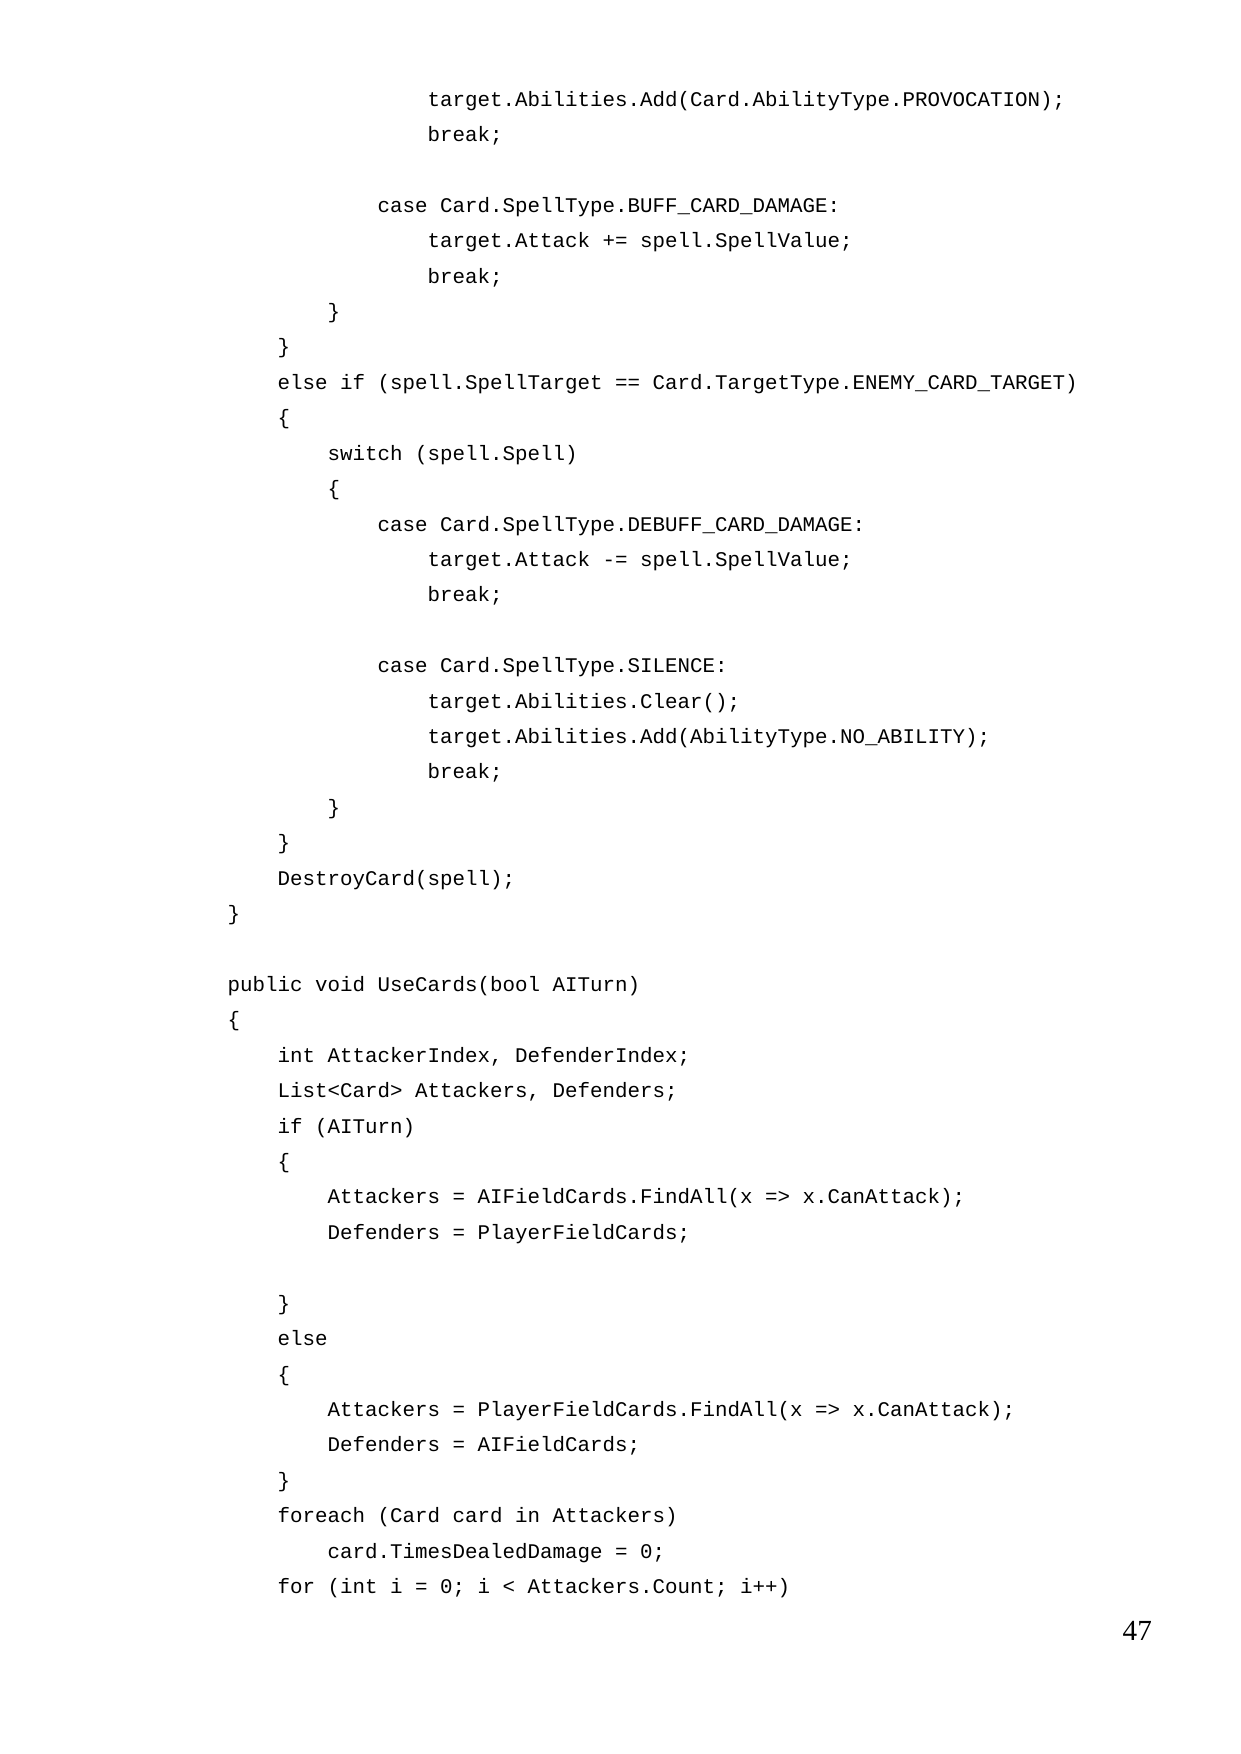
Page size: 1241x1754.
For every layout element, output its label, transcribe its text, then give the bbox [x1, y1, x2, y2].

text { [177, 1151, 1152, 1175]
text target.Abilities.Add(Card.AbilityType.PROVOCATION); [177, 89, 1152, 112]
text public void UseCards(bool AITurn) [177, 974, 1152, 998]
text Defenders = AIFieldCards; [177, 1434, 1152, 1458]
text switch (spell.Spell) [177, 443, 1152, 466]
text } [177, 337, 1152, 360]
text DestroyCard(spell); [177, 868, 1152, 891]
text case Card.SpellType.DEBUFF_CARD_DAMAGE: [177, 514, 1152, 537]
text if (AITurn) [177, 1116, 1152, 1139]
text break; [177, 762, 1152, 785]
text foreach (Card card in Attackers) [177, 1505, 1152, 1529]
text int AttackerIndex, DefenderIndex; [177, 1045, 1152, 1068]
text case Card.SpellType.BUFF_CARD_DAMAGE: [177, 195, 1152, 218]
text card.TimesDealedDamage = 0; [177, 1541, 1152, 1564]
text { [177, 407, 1152, 431]
text target.Attack -= spell.SpellValue; [177, 549, 1152, 573]
text List<Card> Attackers, Defenders; [177, 1080, 1152, 1104]
text break; [177, 266, 1152, 289]
text { [177, 1364, 1152, 1387]
text } [177, 797, 1152, 821]
text target.Abilities.Add(AbilityType.NO_ABILITY); [177, 726, 1152, 750]
text Attackers = PlayerFieldCards.FindAll(x => x.CanAttack); [177, 1399, 1152, 1423]
text break; [177, 584, 1152, 608]
text target.Abilities.Clear(); [177, 691, 1152, 714]
text Defenders = PlayerFieldCards; [177, 1222, 1152, 1246]
text case Card.SpellType.SILENCE: [177, 655, 1152, 679]
text { [177, 478, 1152, 502]
text } [177, 832, 1152, 856]
text { [177, 1009, 1152, 1033]
text else if (spell.SpellTarget == Card.TargetType.ENEMY_CARD_TARGET) [177, 372, 1152, 396]
text else [177, 1328, 1152, 1352]
text target.Attack += spell.SpellValue; [177, 230, 1152, 254]
text for (int i = 0; i < Attackers.Count; i++) [177, 1576, 1152, 1600]
text } [177, 1293, 1152, 1316]
text } [177, 301, 1152, 325]
text } [177, 903, 1152, 927]
text break; [177, 124, 1152, 148]
text } [177, 1470, 1152, 1493]
text Attackers = AIFieldCards.FindAll(x => x.CanAttack); [177, 1187, 1152, 1210]
